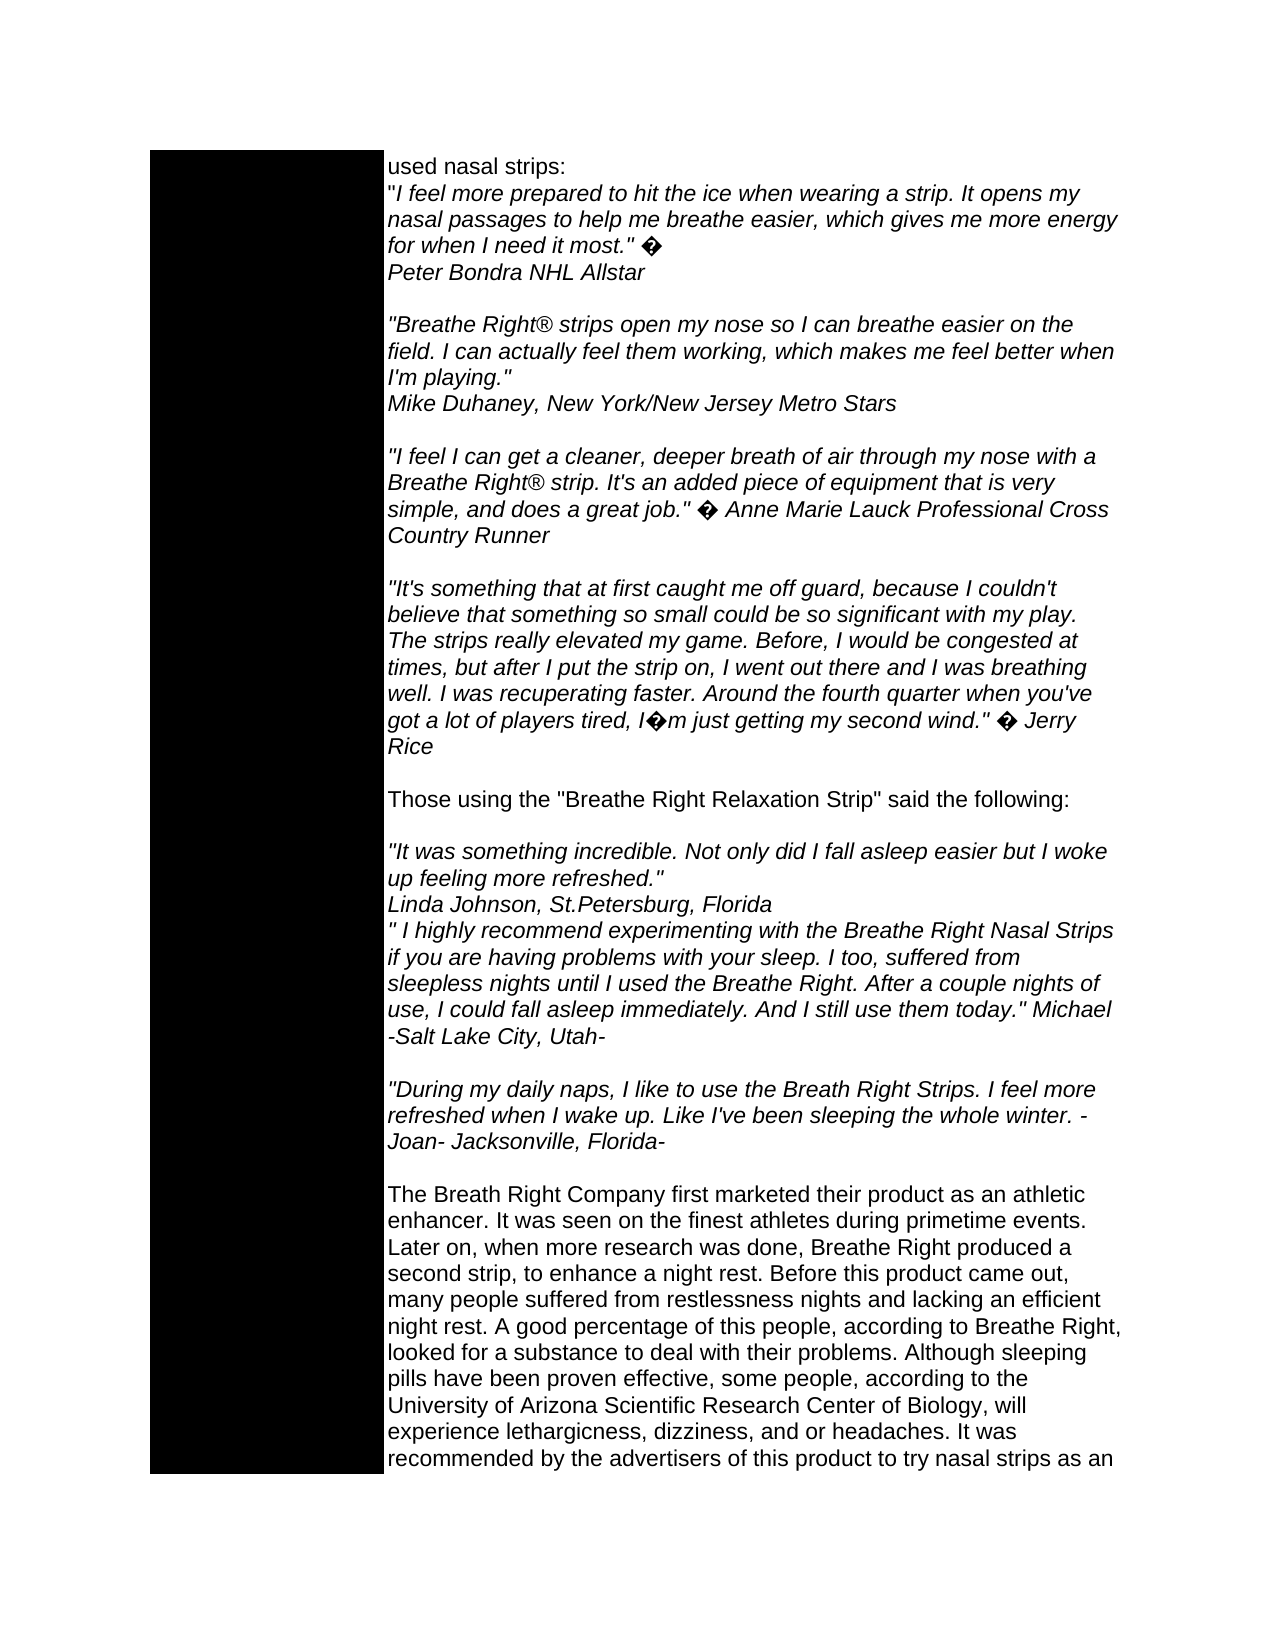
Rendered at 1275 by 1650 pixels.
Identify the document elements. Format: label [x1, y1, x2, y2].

table_cell [384, 150, 1125, 1474]
table_cell [150, 150, 384, 1474]
